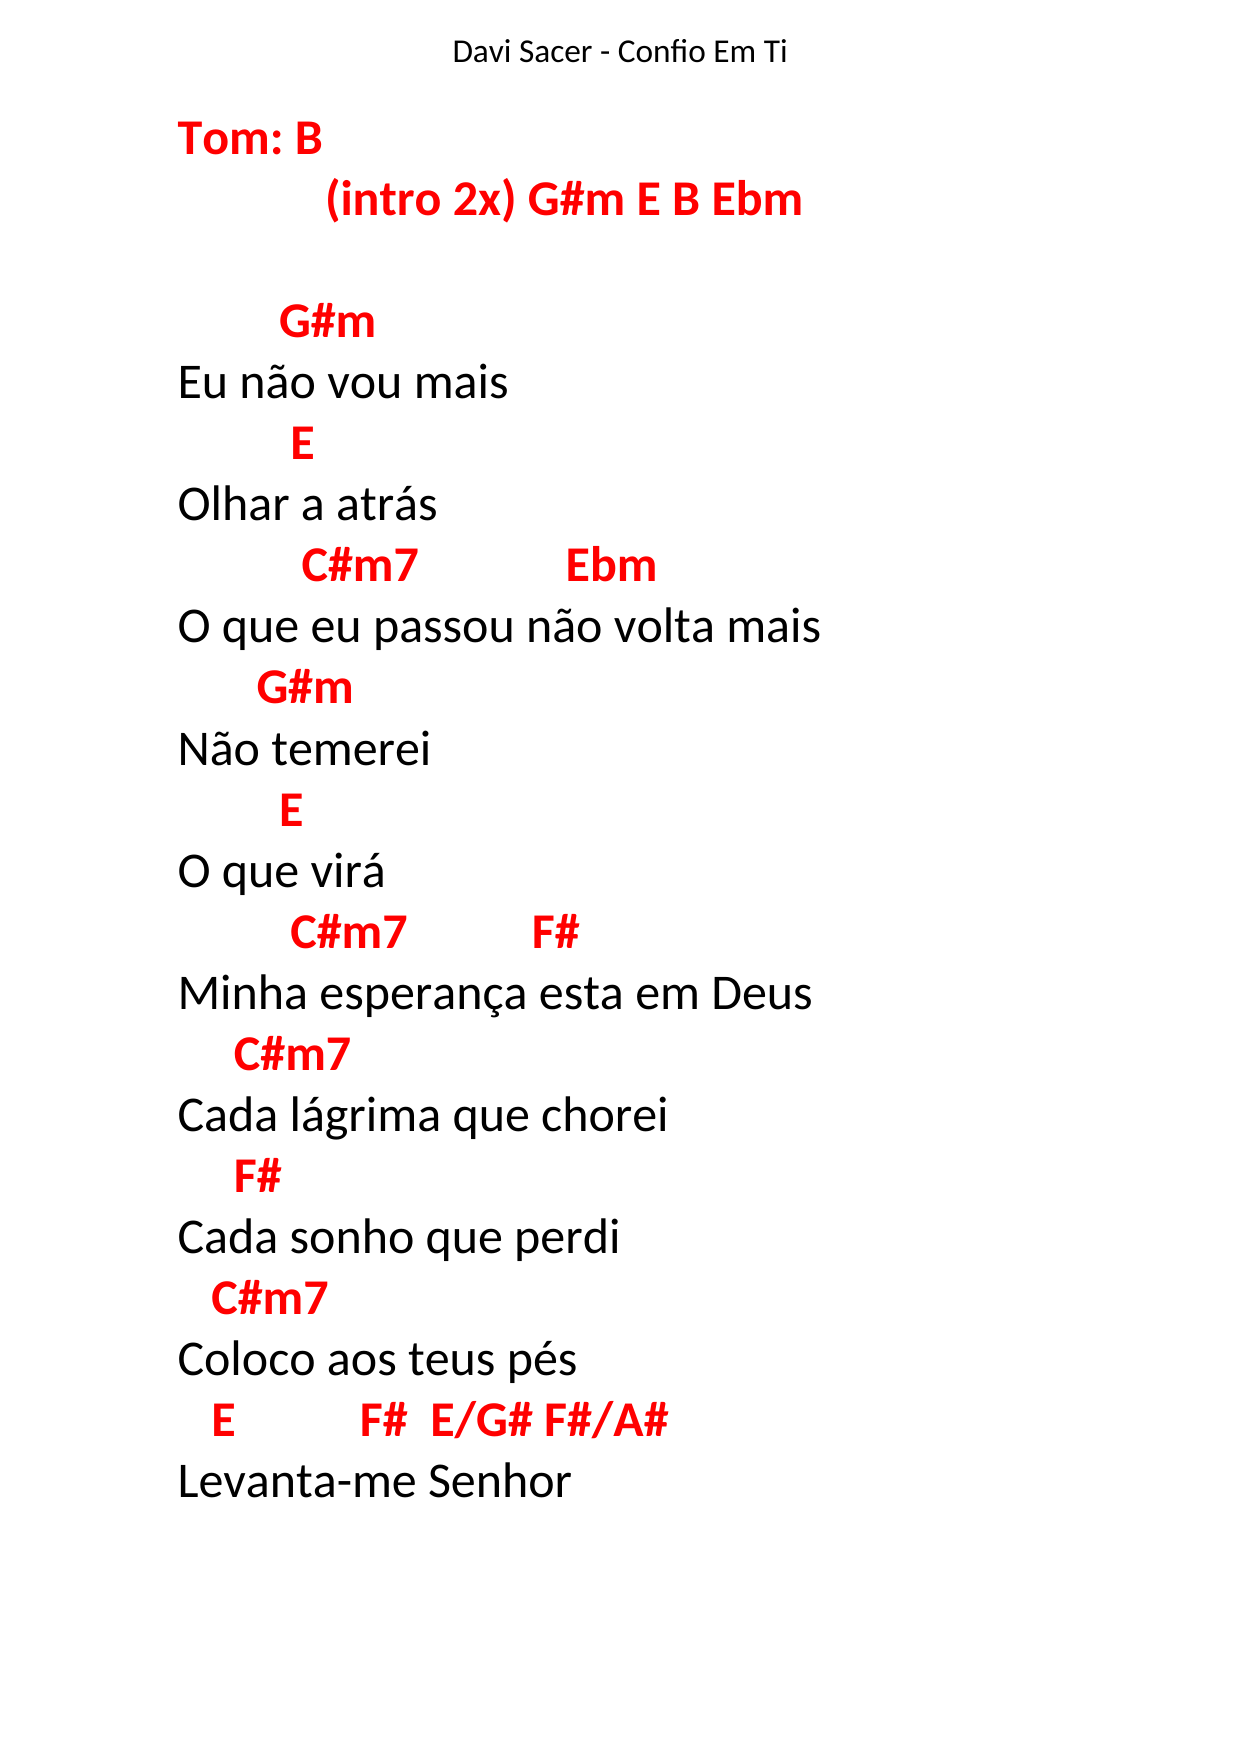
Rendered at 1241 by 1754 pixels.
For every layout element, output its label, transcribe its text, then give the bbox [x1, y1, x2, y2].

text Cada lágrima que chorei [177, 1083, 1063, 1144]
text Levanta-me Senhor [177, 1449, 1063, 1510]
text G#m [177, 655, 1063, 716]
text G#m [177, 289, 1063, 350]
text O que virá [177, 838, 1063, 899]
text Cada sonho que perdi [177, 1205, 1063, 1266]
text E F# E/G# F#/A# [177, 1388, 1063, 1449]
text Eu não vou mais [177, 350, 1063, 411]
text O que eu passou não volta mais [177, 594, 1063, 655]
text Não temerei [177, 716, 1063, 777]
text Davi Sacer - Confio Em Ti [177, 29, 1063, 70]
text C#m7 F# [177, 899, 1063, 961]
text C#m7 Ebm [177, 533, 1063, 594]
text Coloco aos teus pés [177, 1327, 1063, 1388]
text C#m7 [177, 1266, 1063, 1327]
text Minha esperança esta em Deus [177, 961, 1063, 1022]
text Olhar a atrás [177, 472, 1063, 533]
text E [177, 777, 1063, 838]
text (intro 2x) G#m E B Ebm [177, 167, 1063, 228]
text Tom: B [177, 106, 1063, 167]
text E [177, 411, 1063, 472]
text F# [177, 1144, 1063, 1205]
text C#m7 [177, 1022, 1063, 1083]
